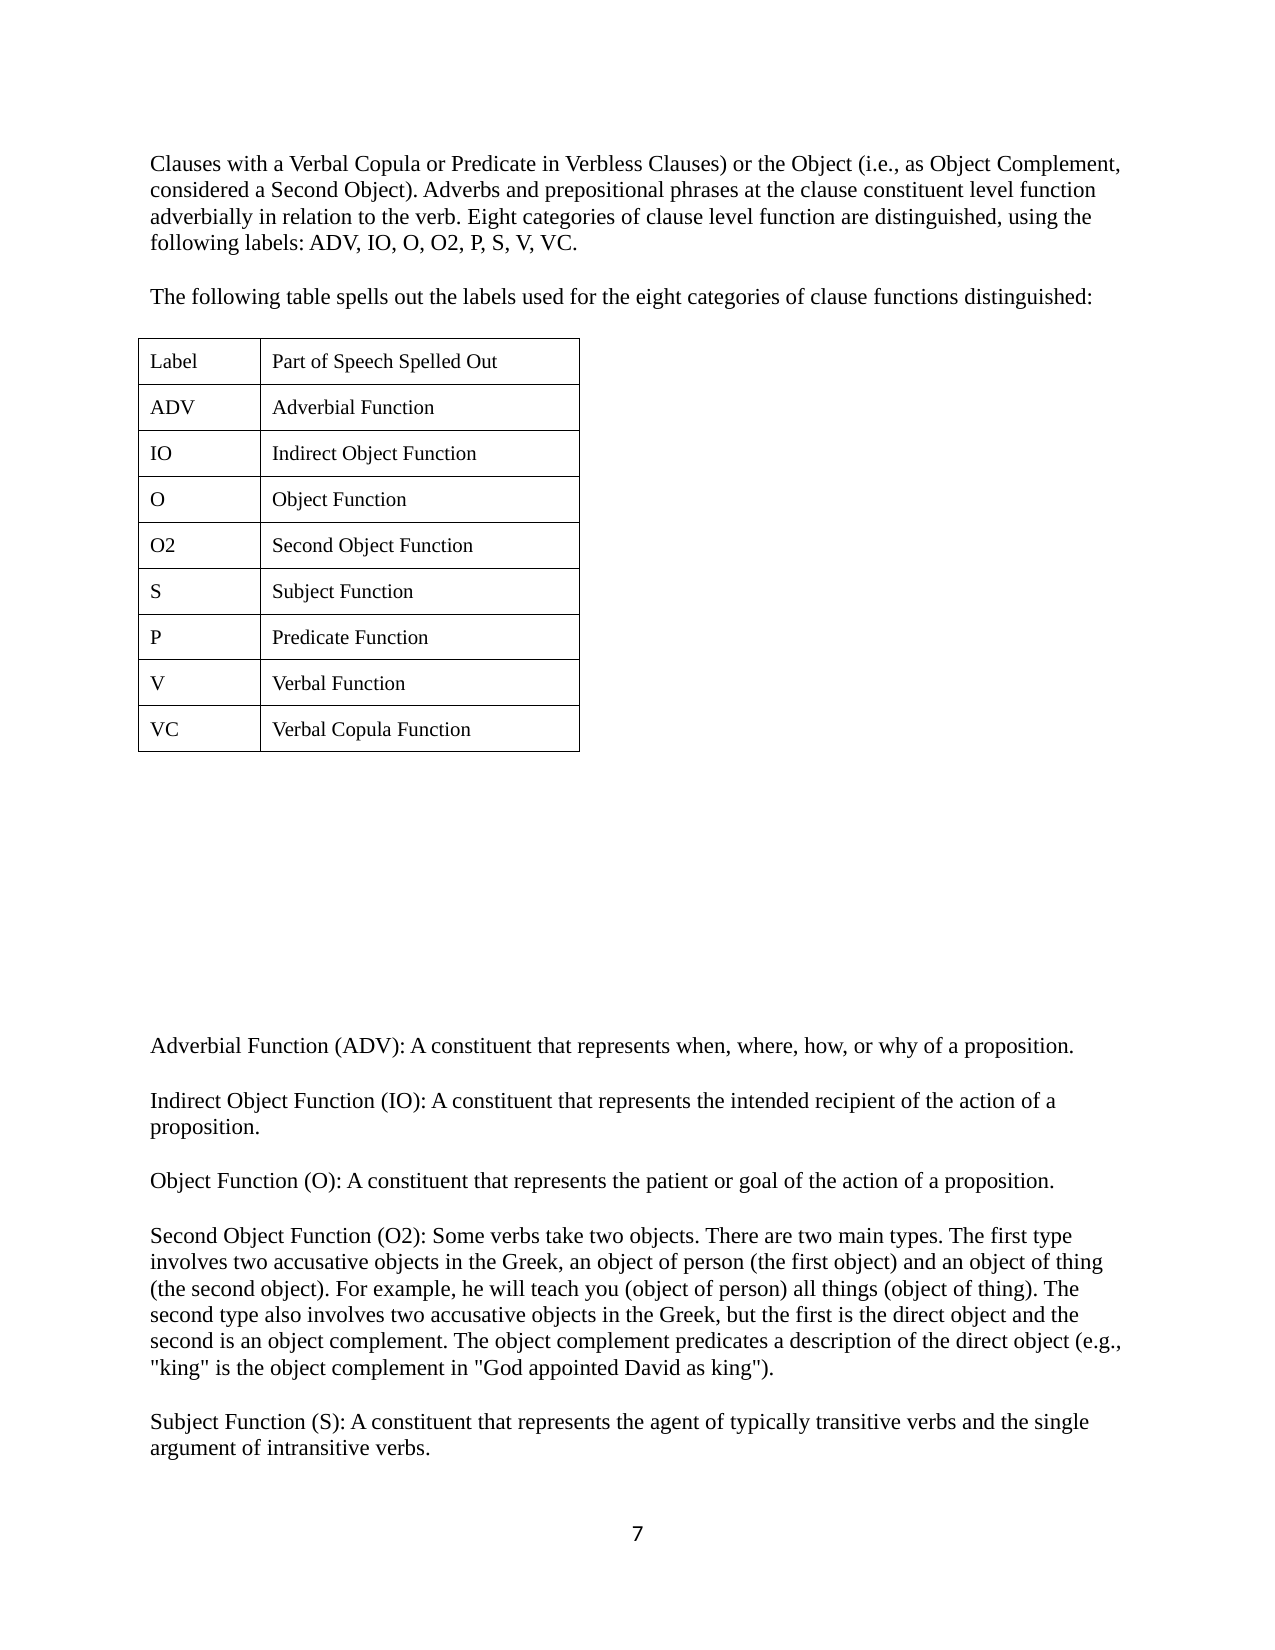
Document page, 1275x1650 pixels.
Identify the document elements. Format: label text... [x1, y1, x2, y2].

table_cell Second Object Function [261, 523, 579, 567]
table_cell IO [139, 431, 260, 476]
table_header Label [139, 339, 260, 384]
text The following table spells out the labels used for the eight categories of clause functions distinguished: [150, 283, 1125, 310]
text Adverbial Function (ADV): A constituent that represents when, where, how, or why of a proposition. [150, 1032, 1125, 1059]
table_cell Verbal Function [261, 660, 579, 705]
table_cell Object Function [261, 477, 579, 522]
table_cell S [139, 569, 260, 613]
table_cell Verbal Copula Function [261, 706, 579, 751]
table_cell Predicate Function [261, 615, 579, 659]
table_cell P [139, 615, 260, 659]
table_cell ADV [139, 385, 260, 430]
table_cell Subject Function [261, 569, 579, 613]
table_cell V [139, 660, 260, 705]
text Second Object Function (O2): Some verbs take two objects. There are two main types. The first type involves two accusative objects in the Greek, an object of person (the first object) and an object of thing (the second object). For example, he will teach you (object of person) all things (object of thing). The second type also involves two accusative objects in the Greek, but the first is the direct object and the second is an object complement. The object complement predicates a description of the direct object (e.g., "king" is the object complement in "God appointed David as king"). [150, 1222, 1125, 1380]
table_header Part of Speech Spelled Out [261, 339, 579, 384]
text Object Function (O): A constituent that represents the patient or goal of the action of a proposition. [150, 1168, 1125, 1194]
text Subject Function (S): A constituent that represents the agent of typically transitive verbs and the single argument of intransitive verbs. [150, 1408, 1125, 1461]
table_cell O2 [139, 523, 260, 567]
table_cell Adverbial Function [261, 385, 579, 430]
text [150, 150, 1125, 255]
table_cell Indirect Object Function [261, 431, 579, 476]
text Indirect Object Function (IO): A constituent that represents the intended recipient of the action of a proposition. [150, 1087, 1125, 1139]
table_cell VC [139, 706, 260, 751]
table_cell O [139, 477, 260, 522]
